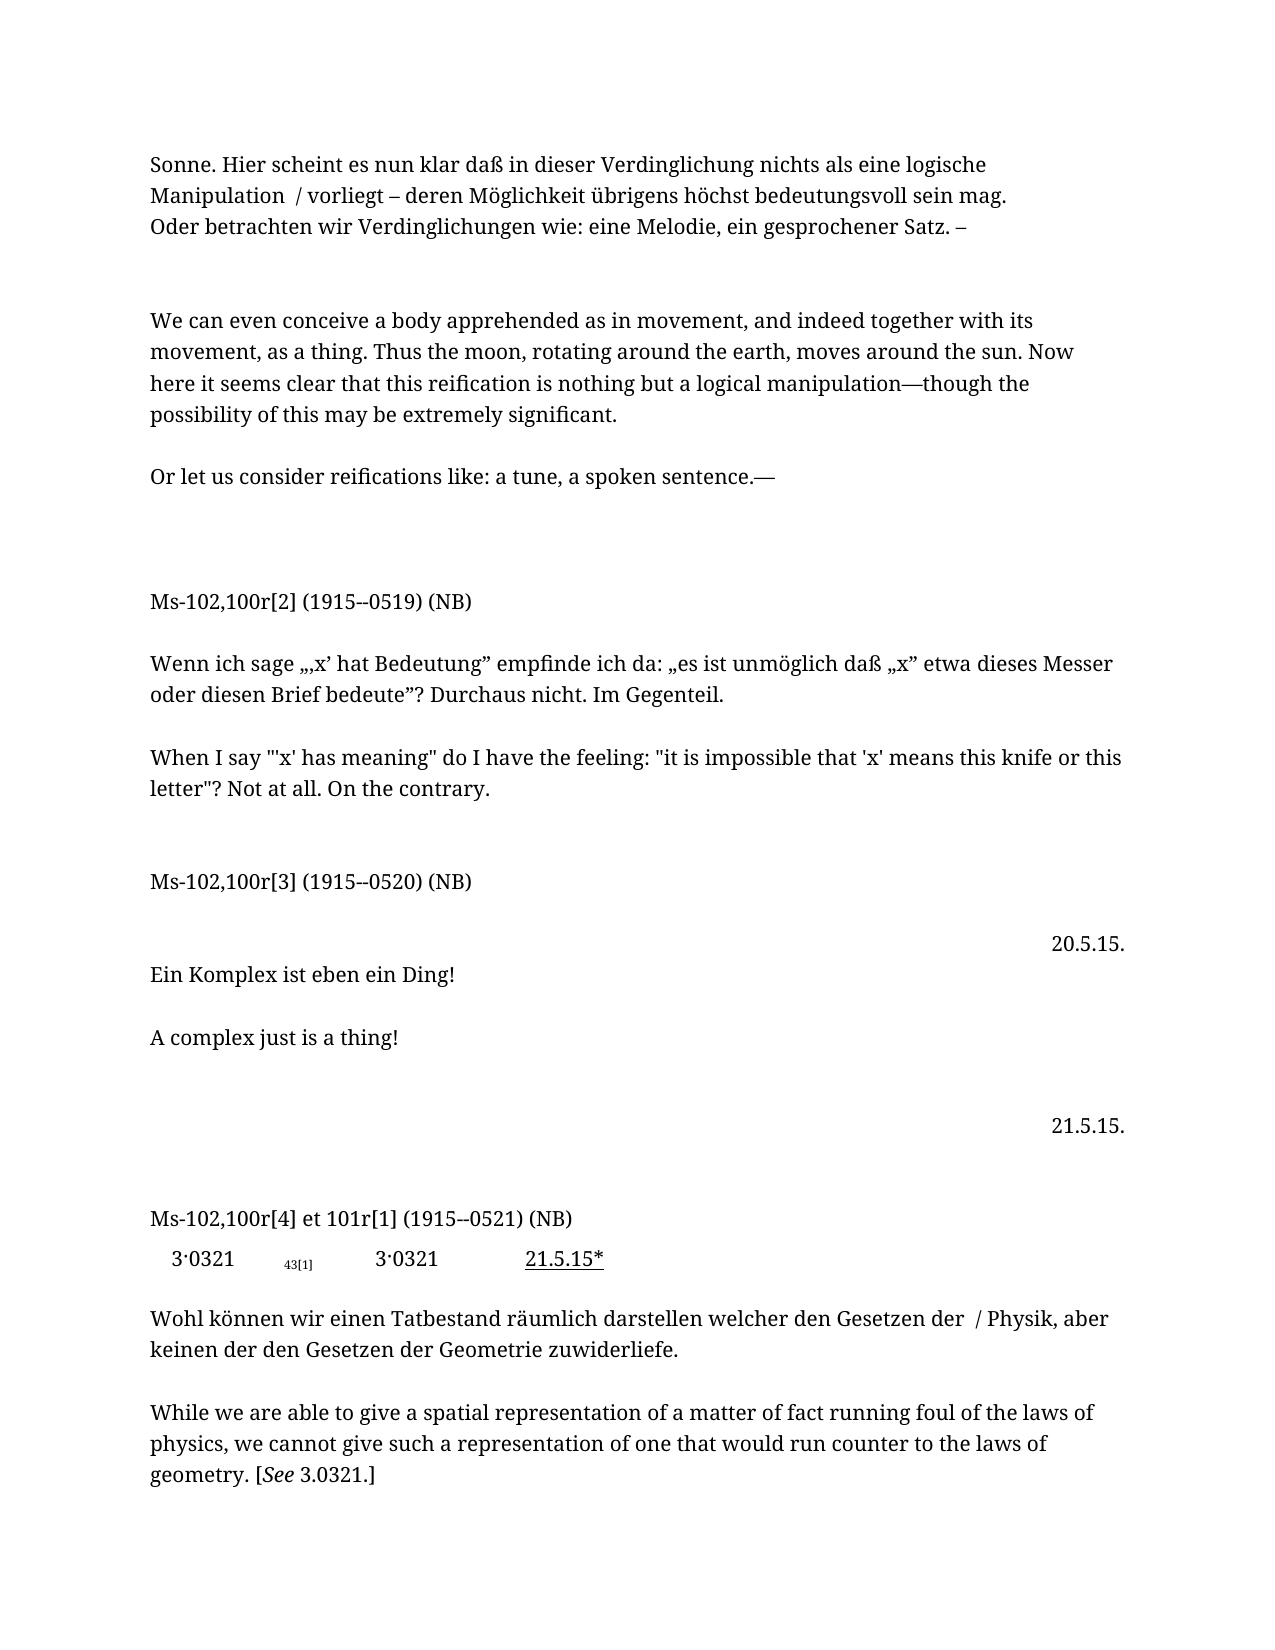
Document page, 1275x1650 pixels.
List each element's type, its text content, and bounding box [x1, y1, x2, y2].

text A complex just is a thing! [150, 1023, 1125, 1052]
text Ms-102,100r[3] (1915--0520) (NB) [150, 867, 1125, 896]
text When I say "'x' has meaning" do I have the feeling: "it is impossible that 'x' means this knife or this letter"? Not at all. On the contrary. [150, 743, 1125, 802]
text While we are able to give a spatial representation of a matter of fact running foul of the laws of physics, we cannot give such a representation of one that would run counter to the laws of geometry. [See 3.0321.] [150, 1398, 1125, 1489]
text Wohl können wir einen Tatbestand räumlich darstellen welcher den Gesetzen der / Physik, aber keinen der den Gesetzen der Geometrie zuwiderliefe. [150, 1304, 1125, 1364]
text Ms-102,100r[2] (1915--0519) (NB) [150, 587, 1125, 616]
text Oder betrachten wir Verdinglichungen wie: eine Melodie, ein gesprochener Satz. – [150, 212, 1125, 241]
text Ein Komplex ist eben ein Ding! [150, 961, 1125, 989]
text 20.5.15. [150, 929, 1125, 958]
text 3·0321 43[1] 3·0321 21.5.15* [166, 1244, 1125, 1273]
text Or let us consider reifications like: a tune, a spoken sentence.— [150, 462, 1125, 491]
text We can even conceive a body apprehended as in movement, and indeed together with its movement, as a thing. Thus the moon, rotating around the earth, moves around the sun. Now here it seems clear that this reification is nothing but a logical manipulation—though the possibility of this may be extremely significant. [150, 306, 1125, 428]
text Wenn ich sage „‚x’ hat Bedeutung” empfinde ich da: „es ist unmöglich daß „x” etwa dieses Messer oder diesen Brief bedeute”? Durchaus nicht. Im Gegenteil. [150, 649, 1125, 709]
text Ms-102,100r[4] et 101r[1] (1915--0521) (NB) [150, 1204, 1125, 1233]
text 21.5.15. [150, 1111, 1125, 1140]
